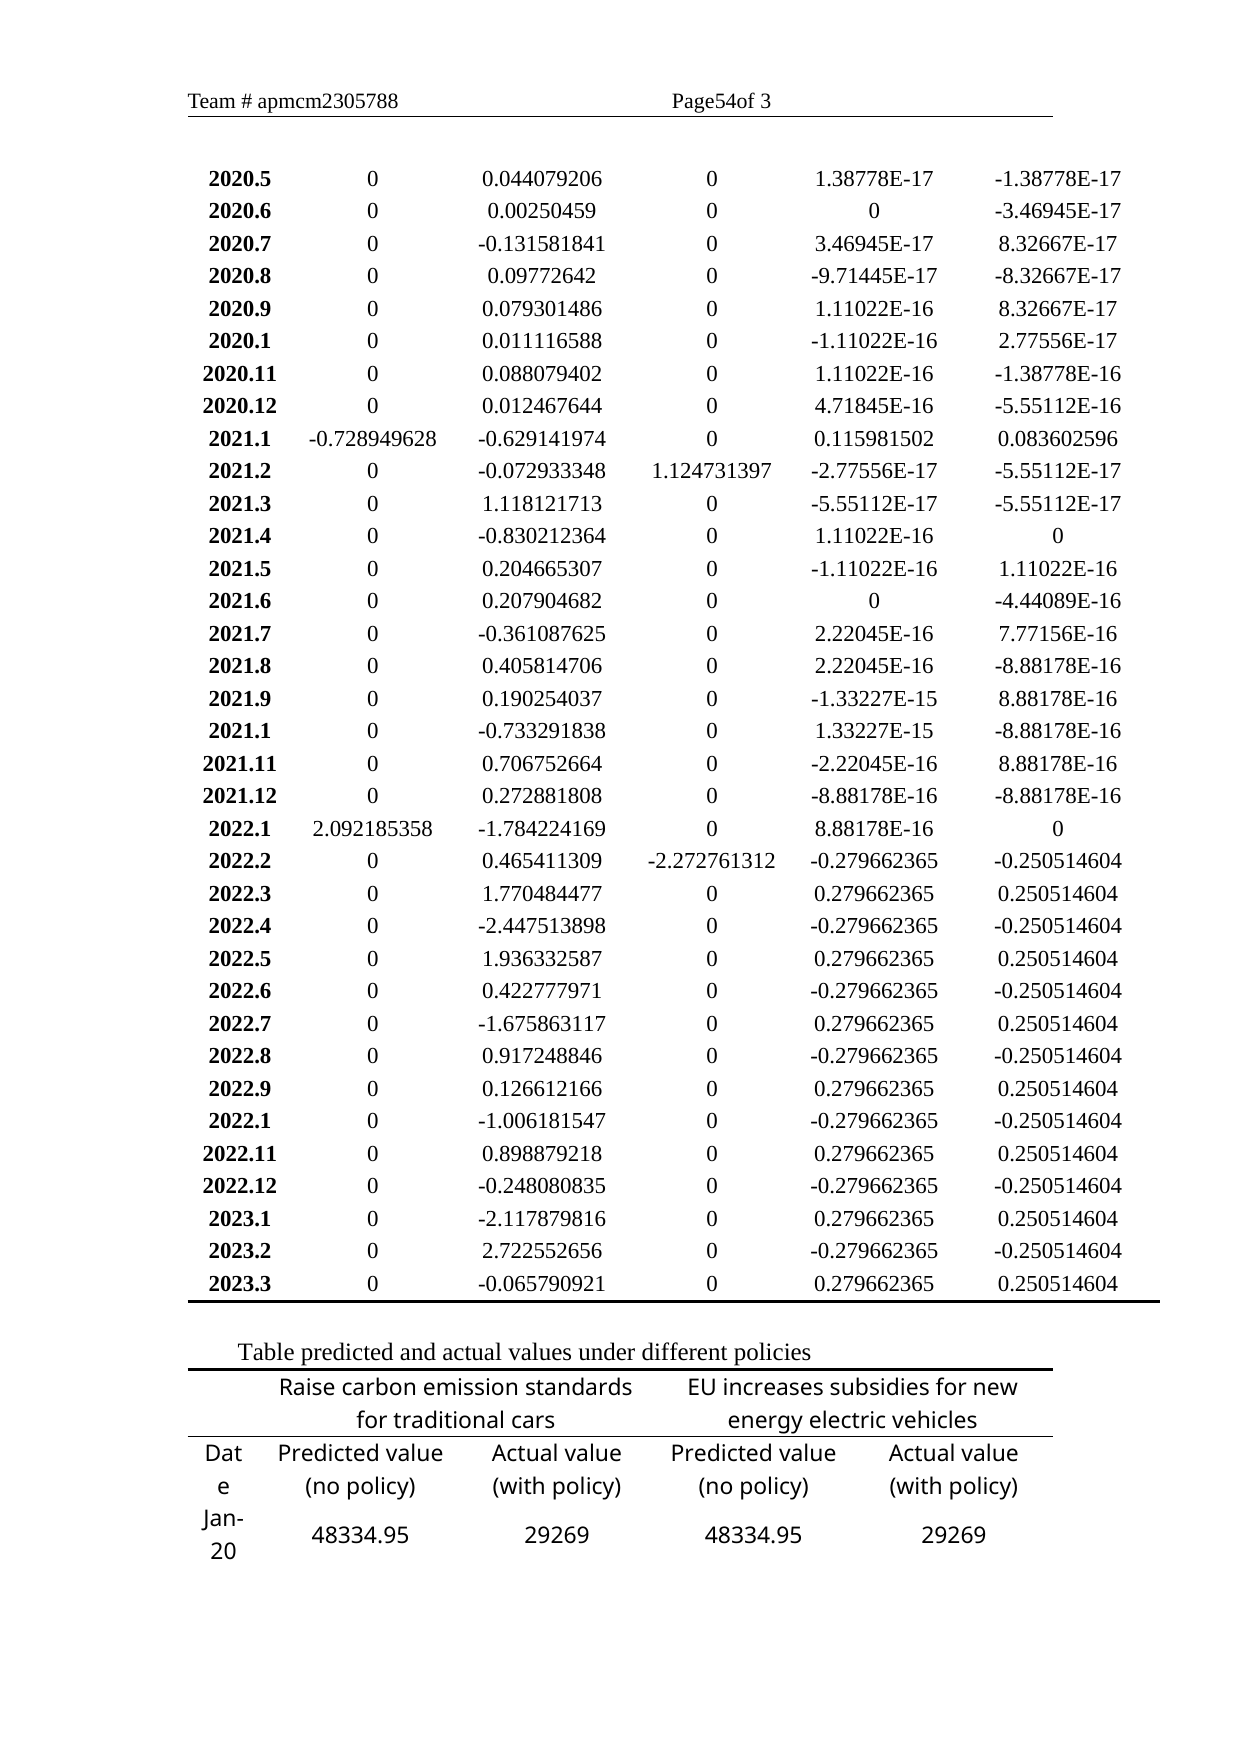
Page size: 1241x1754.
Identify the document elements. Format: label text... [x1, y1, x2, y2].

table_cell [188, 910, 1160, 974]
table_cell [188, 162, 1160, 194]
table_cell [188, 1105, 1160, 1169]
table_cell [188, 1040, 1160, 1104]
text Table predicted and actual values under different policies [187, 1335, 1053, 1368]
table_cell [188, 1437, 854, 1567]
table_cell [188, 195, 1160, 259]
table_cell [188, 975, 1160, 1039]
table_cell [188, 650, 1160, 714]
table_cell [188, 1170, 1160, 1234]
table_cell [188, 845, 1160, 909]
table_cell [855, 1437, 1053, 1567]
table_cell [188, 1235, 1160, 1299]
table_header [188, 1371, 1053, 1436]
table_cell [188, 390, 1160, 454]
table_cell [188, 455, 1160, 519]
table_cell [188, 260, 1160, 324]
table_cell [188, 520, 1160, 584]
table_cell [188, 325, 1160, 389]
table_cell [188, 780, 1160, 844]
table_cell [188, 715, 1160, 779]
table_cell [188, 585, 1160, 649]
